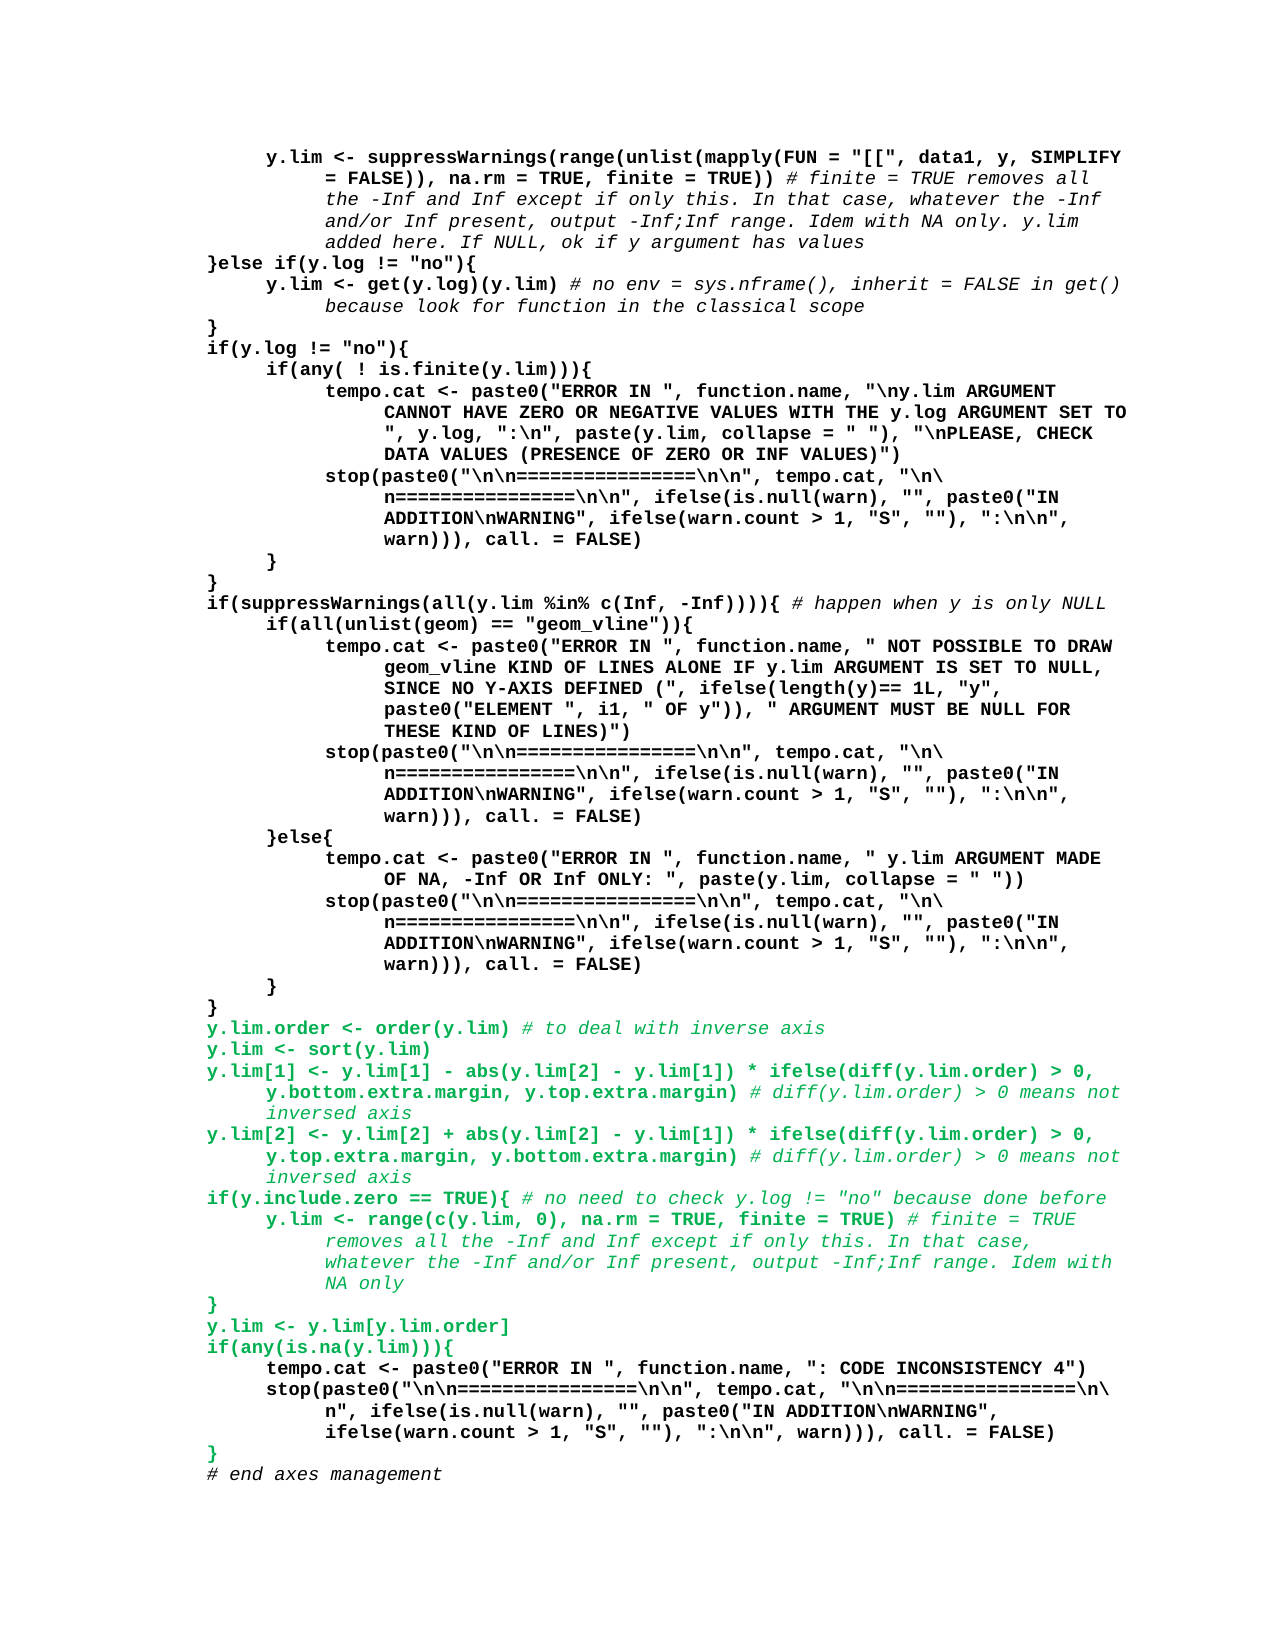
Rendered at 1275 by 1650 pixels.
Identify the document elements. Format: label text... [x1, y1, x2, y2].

text if(any(is.na(y.lim))){ [207, 1338, 1128, 1359]
text } [207, 1444, 1128, 1465]
text tempo.cat <- paste0("ERROR IN ", function.name, " NOT POSSIBLE TO DRAW geom_vline KIND OF LINES ALONE IF y.lim ARGUMENT IS SET TO NULL, SINCE NO Y-AXIS DEFINED (", ifelse(length(y)== 1L, "y", paste0("ELEMENT ", i1, " OF y")), " ARGUMENT MUST BE NULL FOR THESE KIND OF LINES)") [325, 636, 1127, 743]
text tempo.cat <- paste0("ERROR IN ", function.name, " y.lim ARGUMENT MADE OF NA, -Inf OR Inf ONLY: ", paste(y.lim, collapse = " ")) [325, 849, 1127, 891]
text } [207, 1295, 1128, 1316]
text y.lim <- get(y.log)(y.lim) # no env = sys.nframe(), inherit = FALSE in get() because look for function in the classical scope [266, 275, 1127, 318]
text y.lim <- y.lim[y.lim.order] [207, 1316, 1128, 1338]
text if(y.include.zero == TRUE){ # no need to check y.log != "no" because done before [207, 1189, 1128, 1210]
text y.lim <- sort(y.lim) [207, 1040, 1127, 1061]
text tempo.cat <- paste0("ERROR IN ", function.name, ": CODE INCONSISTENCY 4") [266, 1359, 1127, 1380]
text } [266, 976, 1127, 998]
text # end axes management [207, 1465, 1127, 1486]
text } [266, 551, 1127, 573]
text } [207, 573, 1127, 594]
text y.lim.order <- order(y.lim) # to deal with inverse axis [207, 1019, 1127, 1040]
text if(all(unlist(geom) == "geom_vline")){ [266, 615, 1127, 636]
text if(any( ! is.finite(y.lim))){ [266, 360, 1127, 381]
text } [207, 998, 1127, 1019]
text y.lim <- range(c(y.lim, 0), na.rm = TRUE, finite = TRUE) # finite = TRUE removes all the -Inf and Inf except if only this. In that case, whatever the -Inf and/or Inf present, output -Inf;Inf range. Idem with NA only [266, 1210, 1127, 1295]
text if(suppressWarnings(all(y.lim %in% c(Inf, -Inf)))){ # happen when y is only NULL [207, 594, 1127, 615]
text y.lim[2] <- y.lim[2] + abs(y.lim[2] - y.lim[1]) * ifelse(diff(y.lim.order) > 0, y.top.extra.margin, y.bottom.extra.margin) # diff(y.lim.order) > 0 means not inversed axis [207, 1125, 1127, 1189]
text } [207, 318, 1128, 339]
text y.lim[1] <- y.lim[1] - abs(y.lim[2] - y.lim[1]) * ifelse(diff(y.lim.order) > 0, y.bottom.extra.margin, y.top.extra.margin) # diff(y.lim.order) > 0 means not inversed axis [207, 1061, 1127, 1125]
text }else if(y.log != "no"){ [207, 254, 1128, 275]
text if(y.log != "no"){ [207, 339, 1128, 360]
text }else{ [266, 828, 1127, 849]
